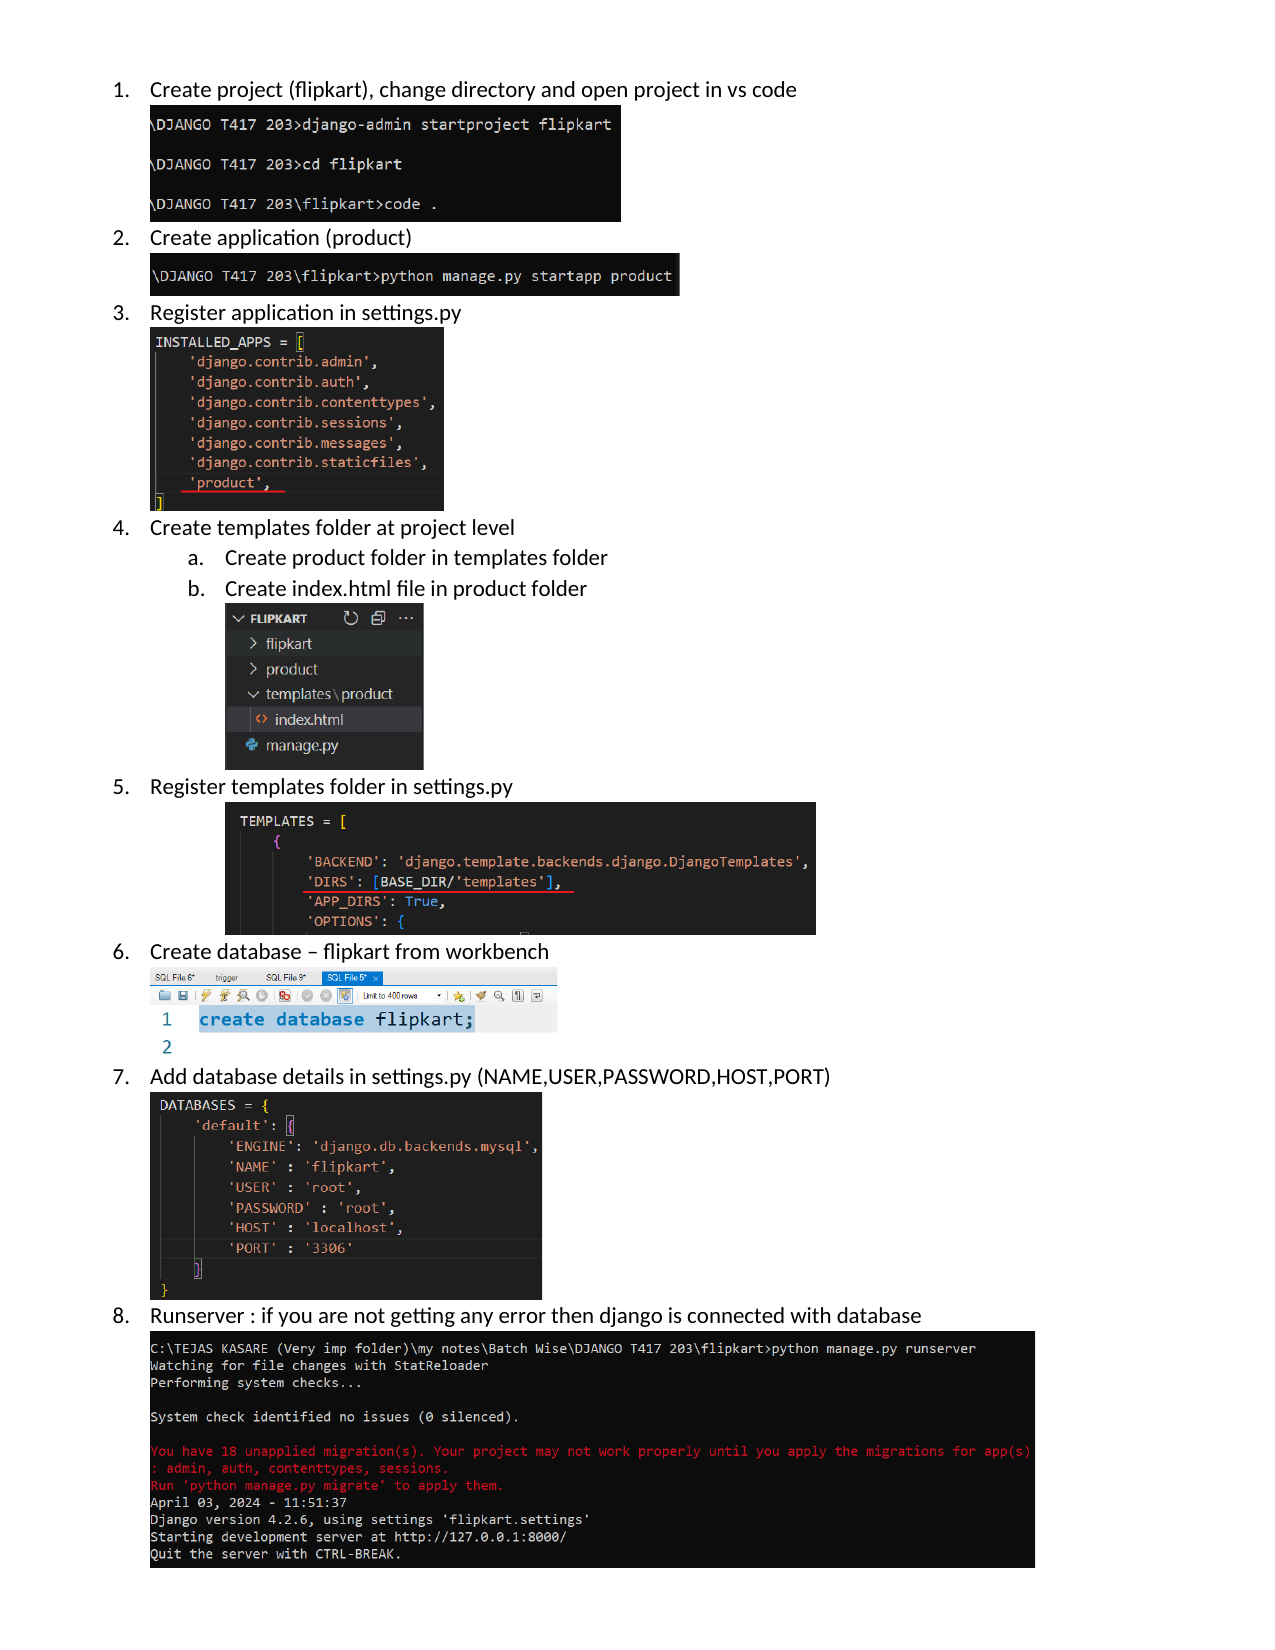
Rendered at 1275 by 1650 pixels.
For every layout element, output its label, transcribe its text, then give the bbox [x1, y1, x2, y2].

picture [225, 802, 816, 935]
picture [150, 253, 680, 296]
picture [150, 1092, 543, 1300]
list Register application in settings.py [112, 298, 1200, 326]
list Register templates folder in settings.py [112, 772, 1200, 800]
list Create database – flipkart from workbench [112, 937, 1200, 965]
list Create templates folder at project level [112, 513, 1200, 541]
picture [150, 105, 621, 222]
list Create index.html file in product folder [187, 574, 1200, 602]
list Runserver : if you are not getting any error then django is connected with database [112, 1301, 1200, 1329]
picture [150, 1331, 1035, 1568]
picture [150, 967, 558, 1060]
list Create project (flipkart), change directory and open project in vs code [112, 75, 1200, 103]
picture [150, 327, 444, 511]
picture [225, 603, 424, 770]
list Add database details in settings.py (NAME,USER,PASSWORD,HOST,PORT) [112, 1062, 1200, 1090]
list Create product folder in templates folder [187, 543, 1200, 571]
list Create application (product) [112, 223, 1200, 251]
